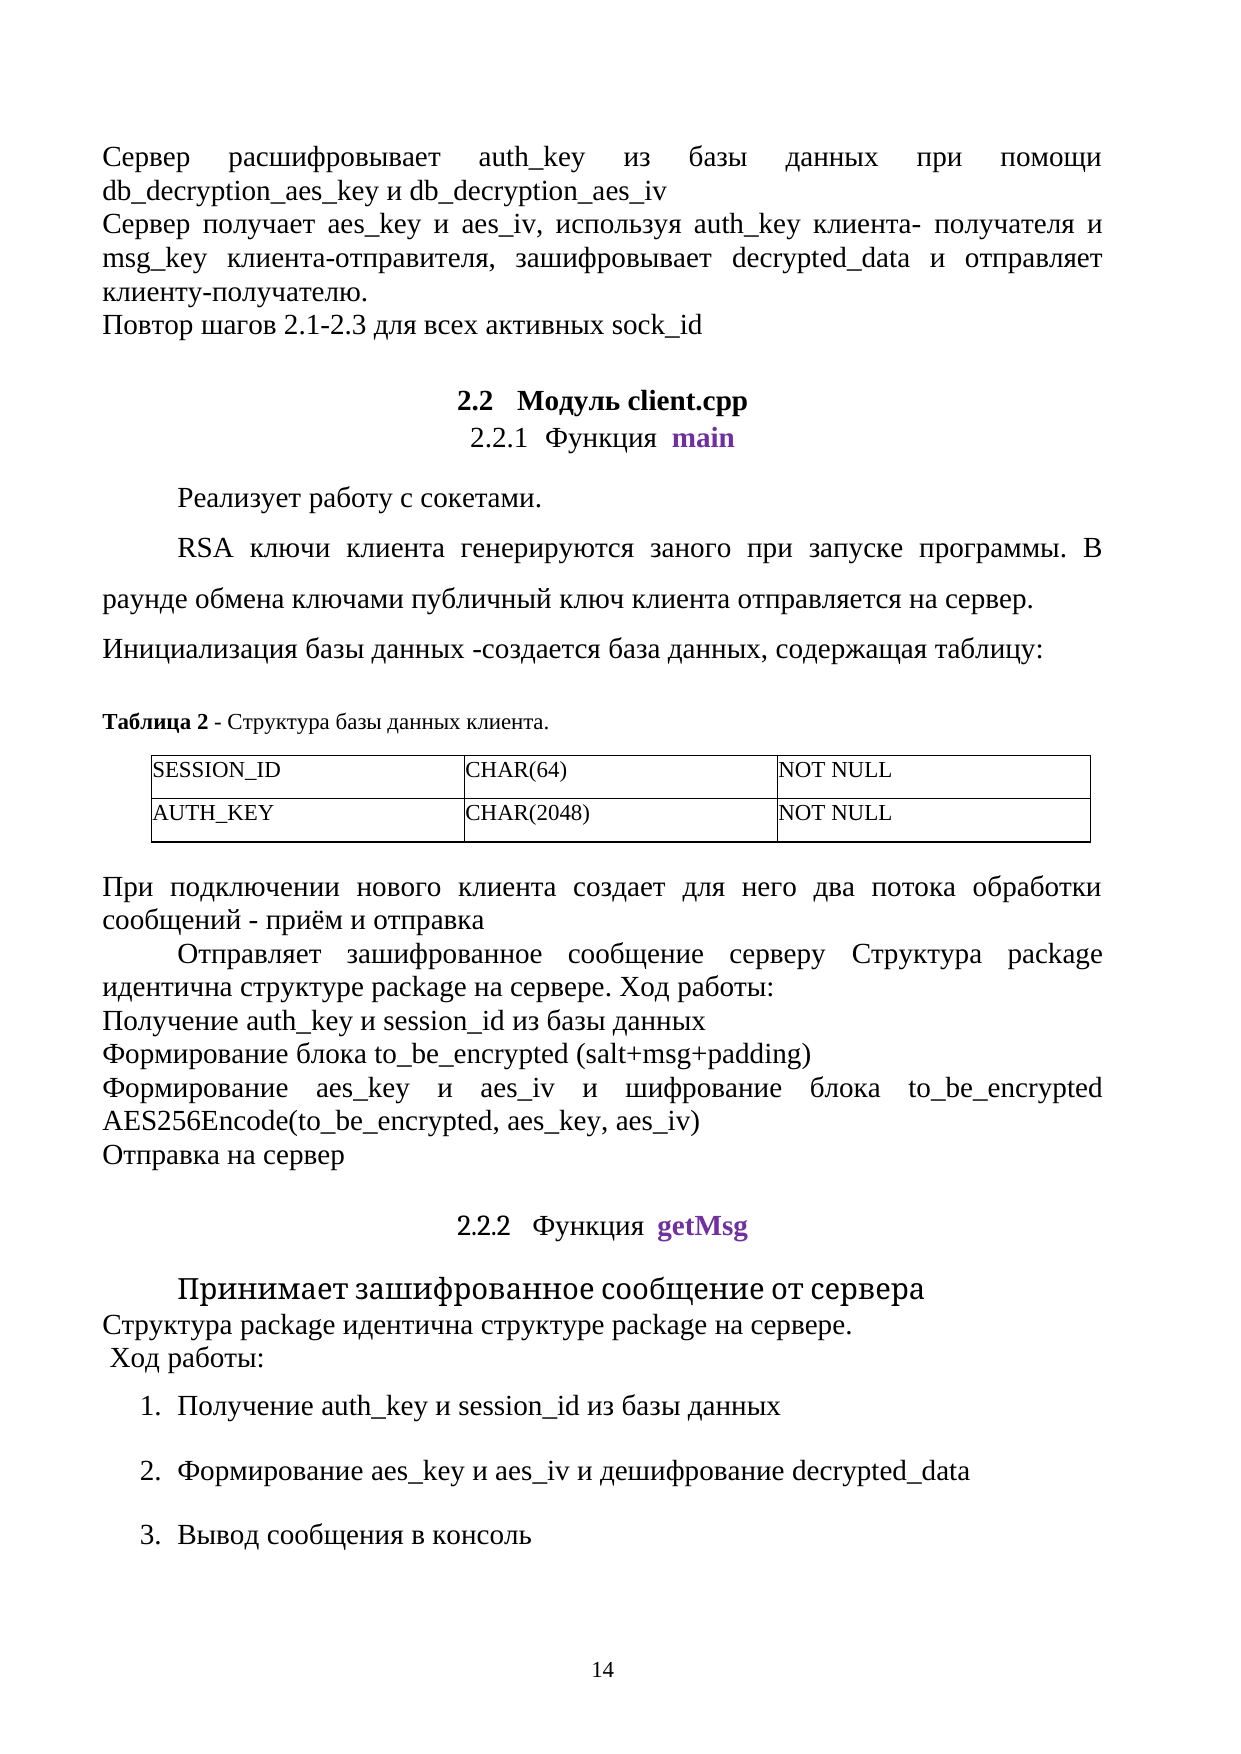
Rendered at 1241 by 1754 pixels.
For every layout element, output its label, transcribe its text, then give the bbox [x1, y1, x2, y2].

text Инициализация базы данных -создается база данных, содержащая таблицу: [102, 631, 1103, 665]
text Таблица 2 - Структура базы данных клиента. [102, 708, 1103, 734]
text Структура package идентична структуре package на сервере. [102, 1307, 1103, 1341]
subtitle Принимает зашифрованное сообщение от сервера [102, 1273, 1103, 1307]
text Формирование блока to_be_encrypted (salt+msg+padding) [102, 1036, 1103, 1070]
subtitle Модуль client.cpp [102, 383, 1103, 416]
subtitle Функция getMsg [102, 1208, 1103, 1243]
table_header NOT NULL [778, 756, 1090, 798]
list Формирование aes_key и aes_iv и дешифрование decrypted_data [139, 1453, 1103, 1486]
text RSA ключи клиента генерируются заного при запуске программы. В раунде обмена ключами публичный ключ клиента отправляется на сервер. [102, 531, 1103, 614]
list Вывод сообщения в консоль [139, 1517, 1103, 1551]
table_cell CHAR(2048) [465, 799, 777, 841]
text Формирование aes_key и aes_iv и шифрование блока to_be_encrypted AES256Encode(to_be_encrypted, aes_key, aes_iv) [102, 1070, 1103, 1137]
subtitle Функция main [102, 420, 1103, 454]
text Сервер расшифровывает auth_key из базы данных при помощи db_decryption_aes_key и db_decryption_aes_iv [102, 139, 1103, 207]
text Повтор шагов 2.1-2.3 для всех активных sock_id [102, 307, 1103, 341]
table_header SESSION_ID [152, 756, 464, 798]
table_header CHAR(64) [465, 756, 777, 798]
text Отправка на сервер [102, 1137, 1103, 1171]
text Ход работы: [102, 1341, 1103, 1374]
table_cell NOT NULL [778, 799, 1090, 841]
text Отправляет зашифрованное сообщение серверу Структура package идентична структуре package на сервере. Ход работы: [102, 936, 1103, 1003]
list Получение auth_key и session_id из базы данных [139, 1388, 1103, 1422]
text При подключении нового клиента создает для него два потока обработки сообщений - приём и отправка [102, 869, 1103, 936]
table_cell AUTH_KEY [152, 799, 464, 841]
text Получение auth_key и session_id из базы данных [102, 1003, 1103, 1036]
text Сервер получает aes_key и aes_iv, используя auth_key клиента- получателя и msg_key клиента-отправителя, зашифровывает decrypted_data и отправляет клиенту-получателю. [102, 207, 1103, 307]
text Реализует работу с сокетами. [102, 480, 1103, 514]
